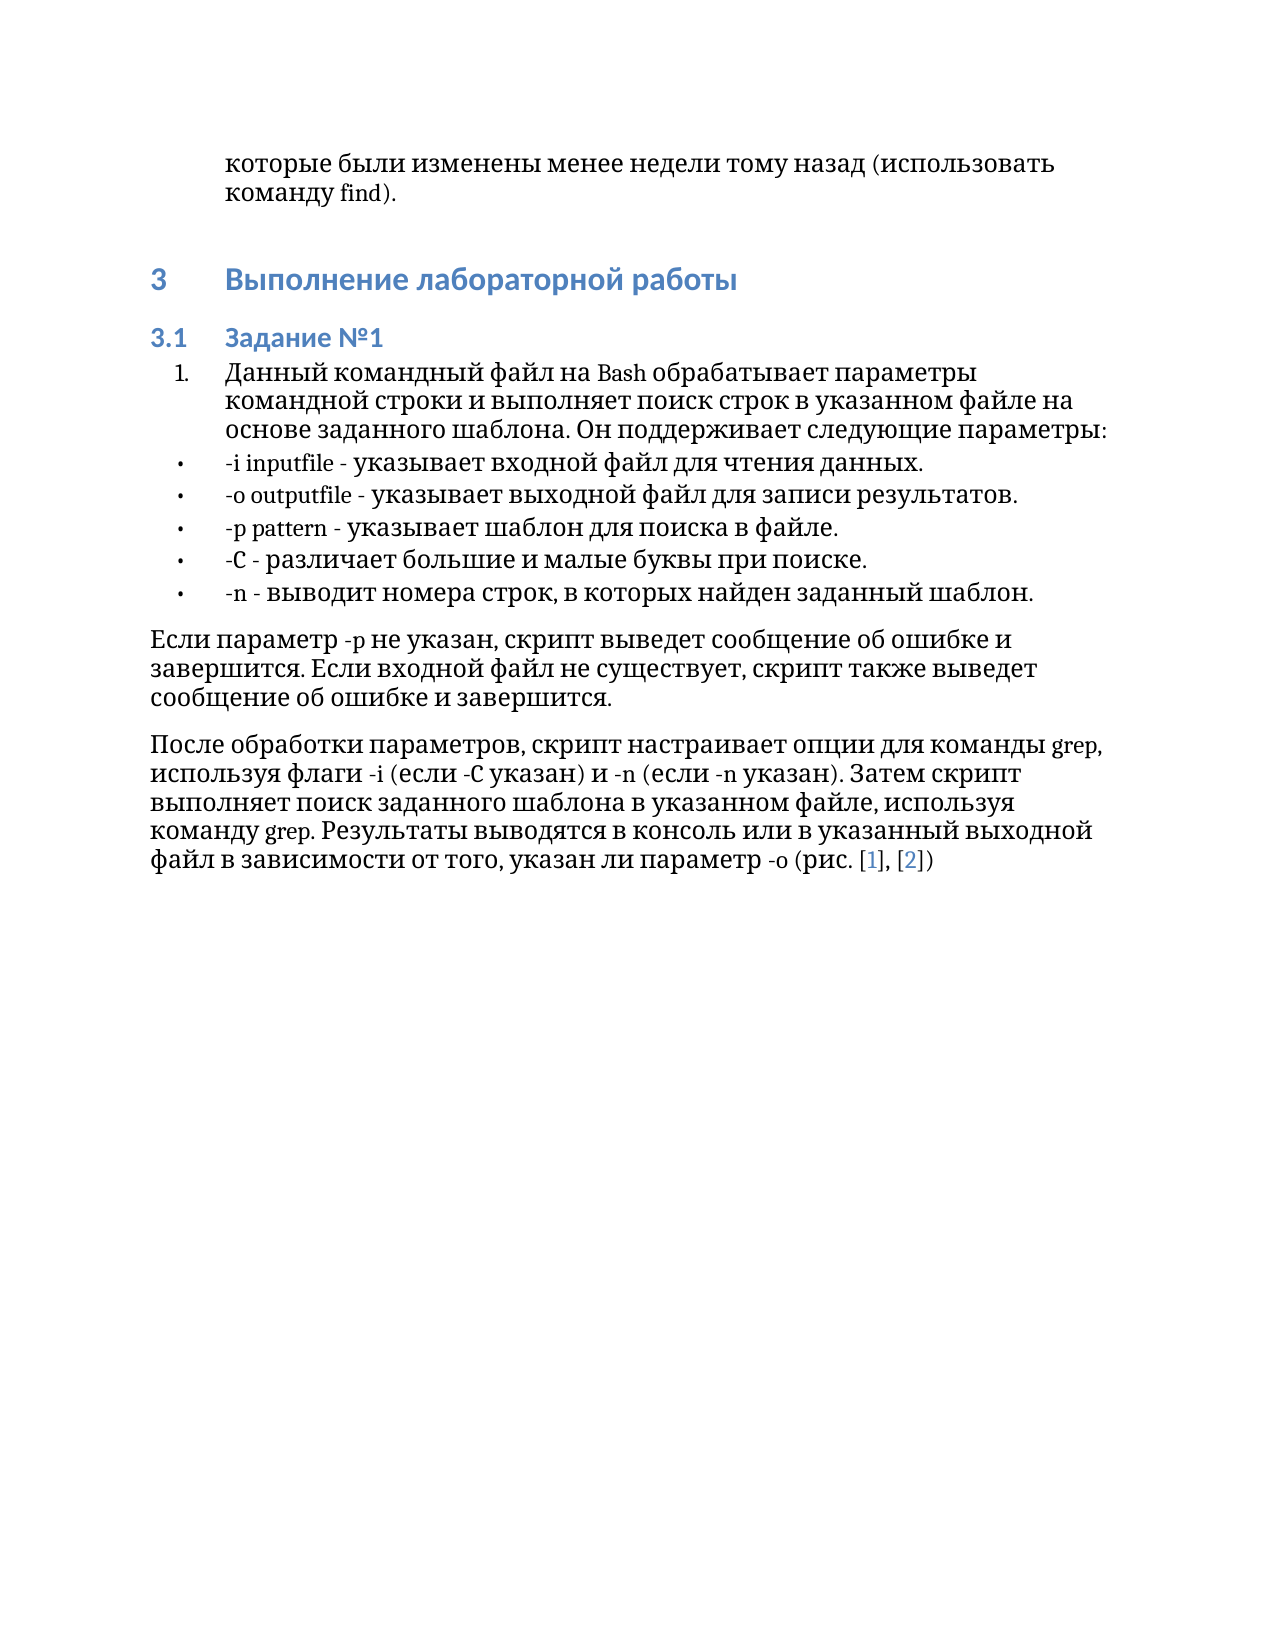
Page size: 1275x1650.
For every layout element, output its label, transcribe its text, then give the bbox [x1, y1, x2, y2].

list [175, 150, 1125, 207]
list -p pattern - указывает шаблон для поиска в файле. [175, 513, 1125, 542]
list -C - различает большие и малые буквы при поиске. [175, 546, 1125, 575]
list -n - выводит номера строк, в которых найден заданный шаблон. [175, 578, 1125, 607]
list -i inputfile - указывает входной файл для чтения данных. [175, 448, 1125, 477]
subtitle 3.1 Задание №1 [150, 319, 1125, 355]
text После обработки параметров, скрипт настраивает опции для команды grep, используя флаги -i (если -C указан) и -n (если -n указан). Затем скрипт выполняет поиск заданного шаблона в указанном файле, используя команду grep. Результаты выводятся в консоль или в указанный выходной файл в зависимости от того, указан ли параметр -o (рис. [1], [2]) [150, 731, 1125, 875]
text Если параметр -p не указан, скрипт выведет сообщение об ошибке и завершится. Если входной файл не существует, скрипт также выведет сообщение об ошибке и завершится. [150, 626, 1125, 712]
list Данный командный файл на Bash обрабатывает параметры командной строки и выполняет поиск строк в указанном файле на основе заданного шаблона. Он поддерживает следующие параметры: [175, 358, 1125, 445]
subtitle 3 Выполнение лабораторной работы [150, 257, 1125, 298]
list -o outputfile - указывает выходной файл для записи результатов. [175, 481, 1125, 510]
